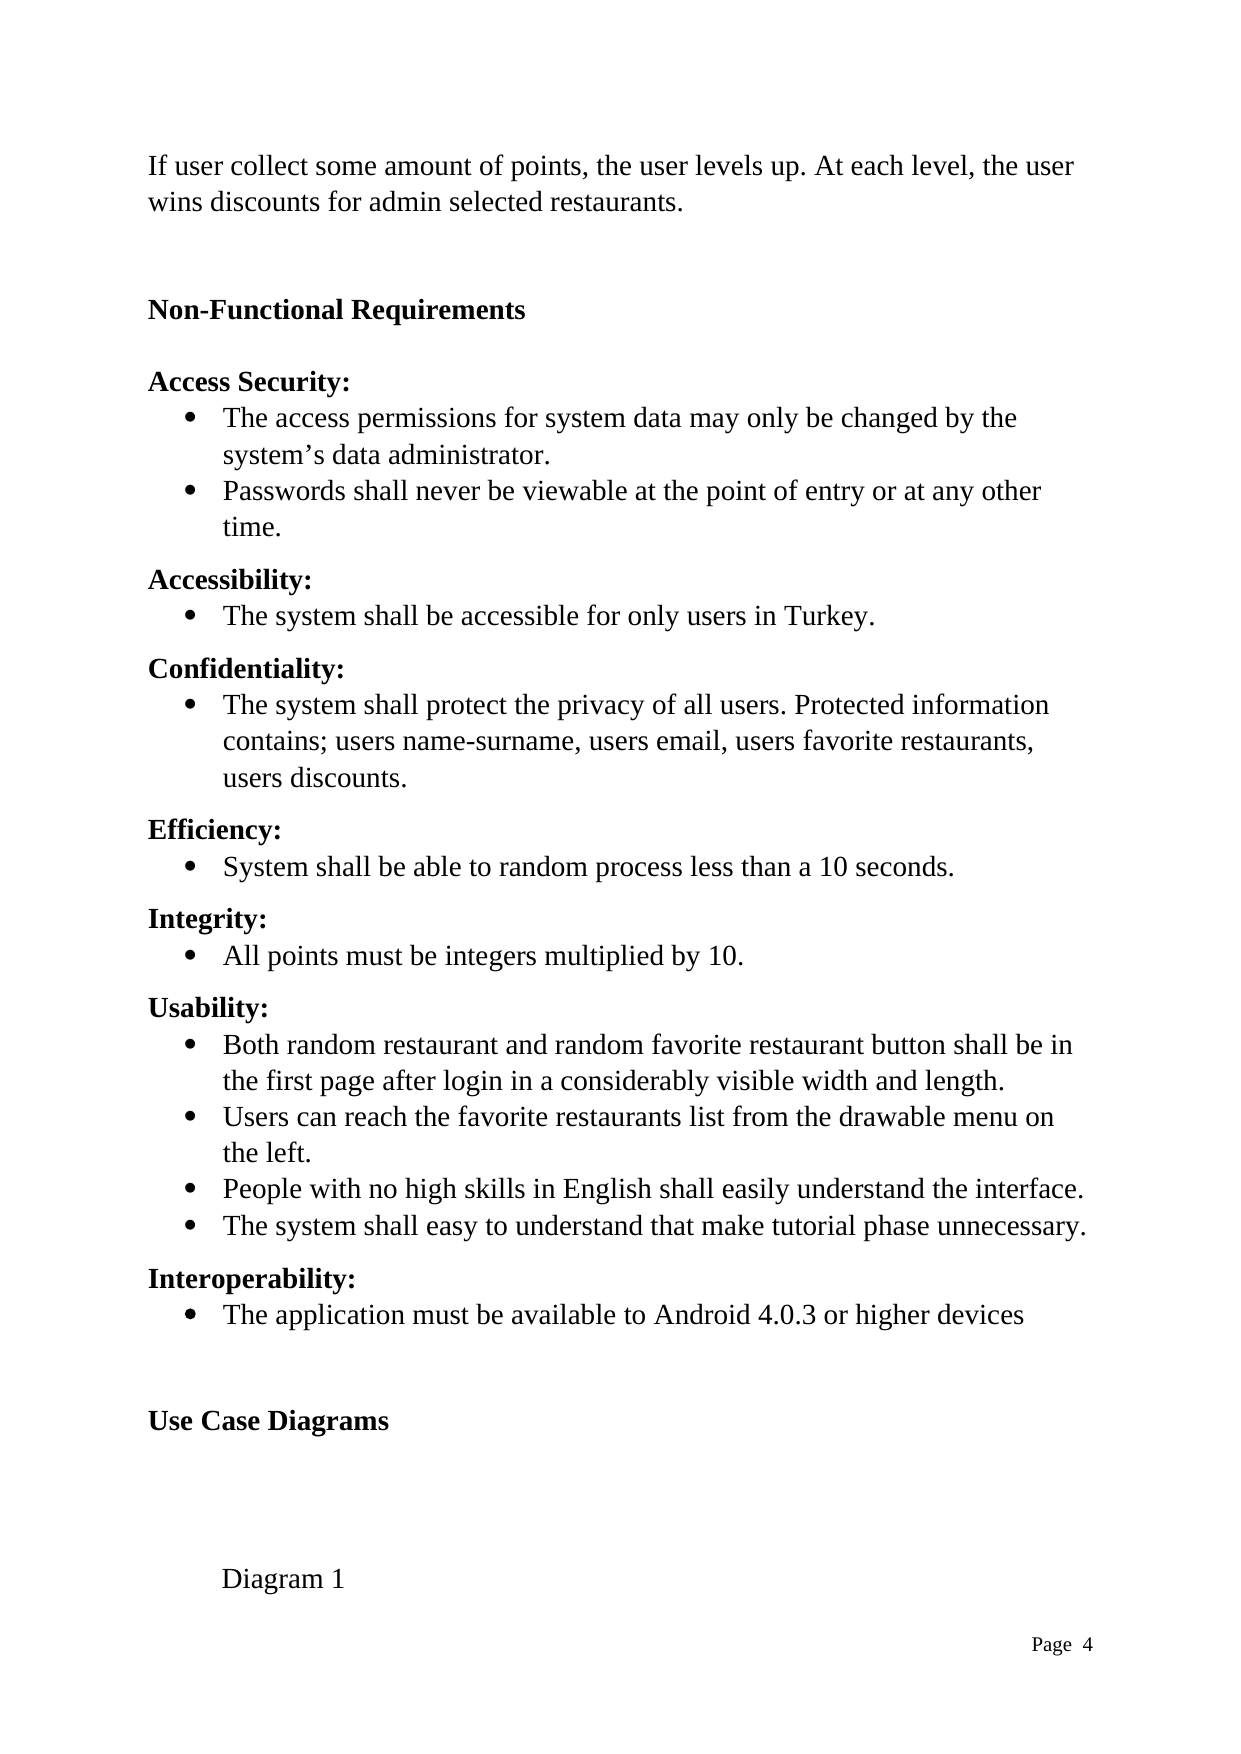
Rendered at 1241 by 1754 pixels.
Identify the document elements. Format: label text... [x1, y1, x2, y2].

list Users can reach the favorite restaurants list from the drawable menu on the left. [185, 1099, 1093, 1169]
text Confidentiality: [148, 651, 1093, 685]
list All points must be integers multiplied by 10. [185, 938, 1093, 971]
text Efficiency: [148, 812, 1093, 846]
text Use Case Diagrams [148, 1403, 1093, 1436]
text Non-Functional Requirements [148, 292, 1093, 326]
list The system shall protect the privacy of all users. Protected information contains; users name-surname, users email, users favorite restaurants, users discounts. [185, 687, 1093, 793]
text Interoperability: [148, 1261, 1093, 1294]
text If user collect some amount of points, the user levels up. At each level, the user wins discounts for admin selected restaurants. [148, 148, 1093, 217]
list People with no high skills in English shall easily understand the interface. [185, 1172, 1093, 1205]
text Access Security: [148, 364, 1093, 398]
text Usability: [148, 991, 1093, 1024]
text Accessibility: [148, 562, 1093, 596]
list The access permissions for system data may only be changed by the system’s data administrator. [185, 401, 1093, 470]
list The system shall easy to understand that make tutorial phase unnecessary. [185, 1208, 1093, 1241]
text Diagram 1 [148, 1561, 1093, 1594]
list System shall be able to random process less than a 10 seconds. [185, 849, 1093, 882]
list The system shall be accessible for only users in Turkey. [185, 598, 1093, 632]
text Integrity: [148, 902, 1093, 935]
list Passwords shall never be viewable at the point of entry or at any other time. [185, 473, 1093, 543]
list The application must be available to Android 4.0.3 or higher devices [185, 1297, 1093, 1331]
list Both random restaurant and random favorite restaurant button shall be in the first page after login in a considerably visible width and length. [185, 1027, 1093, 1097]
